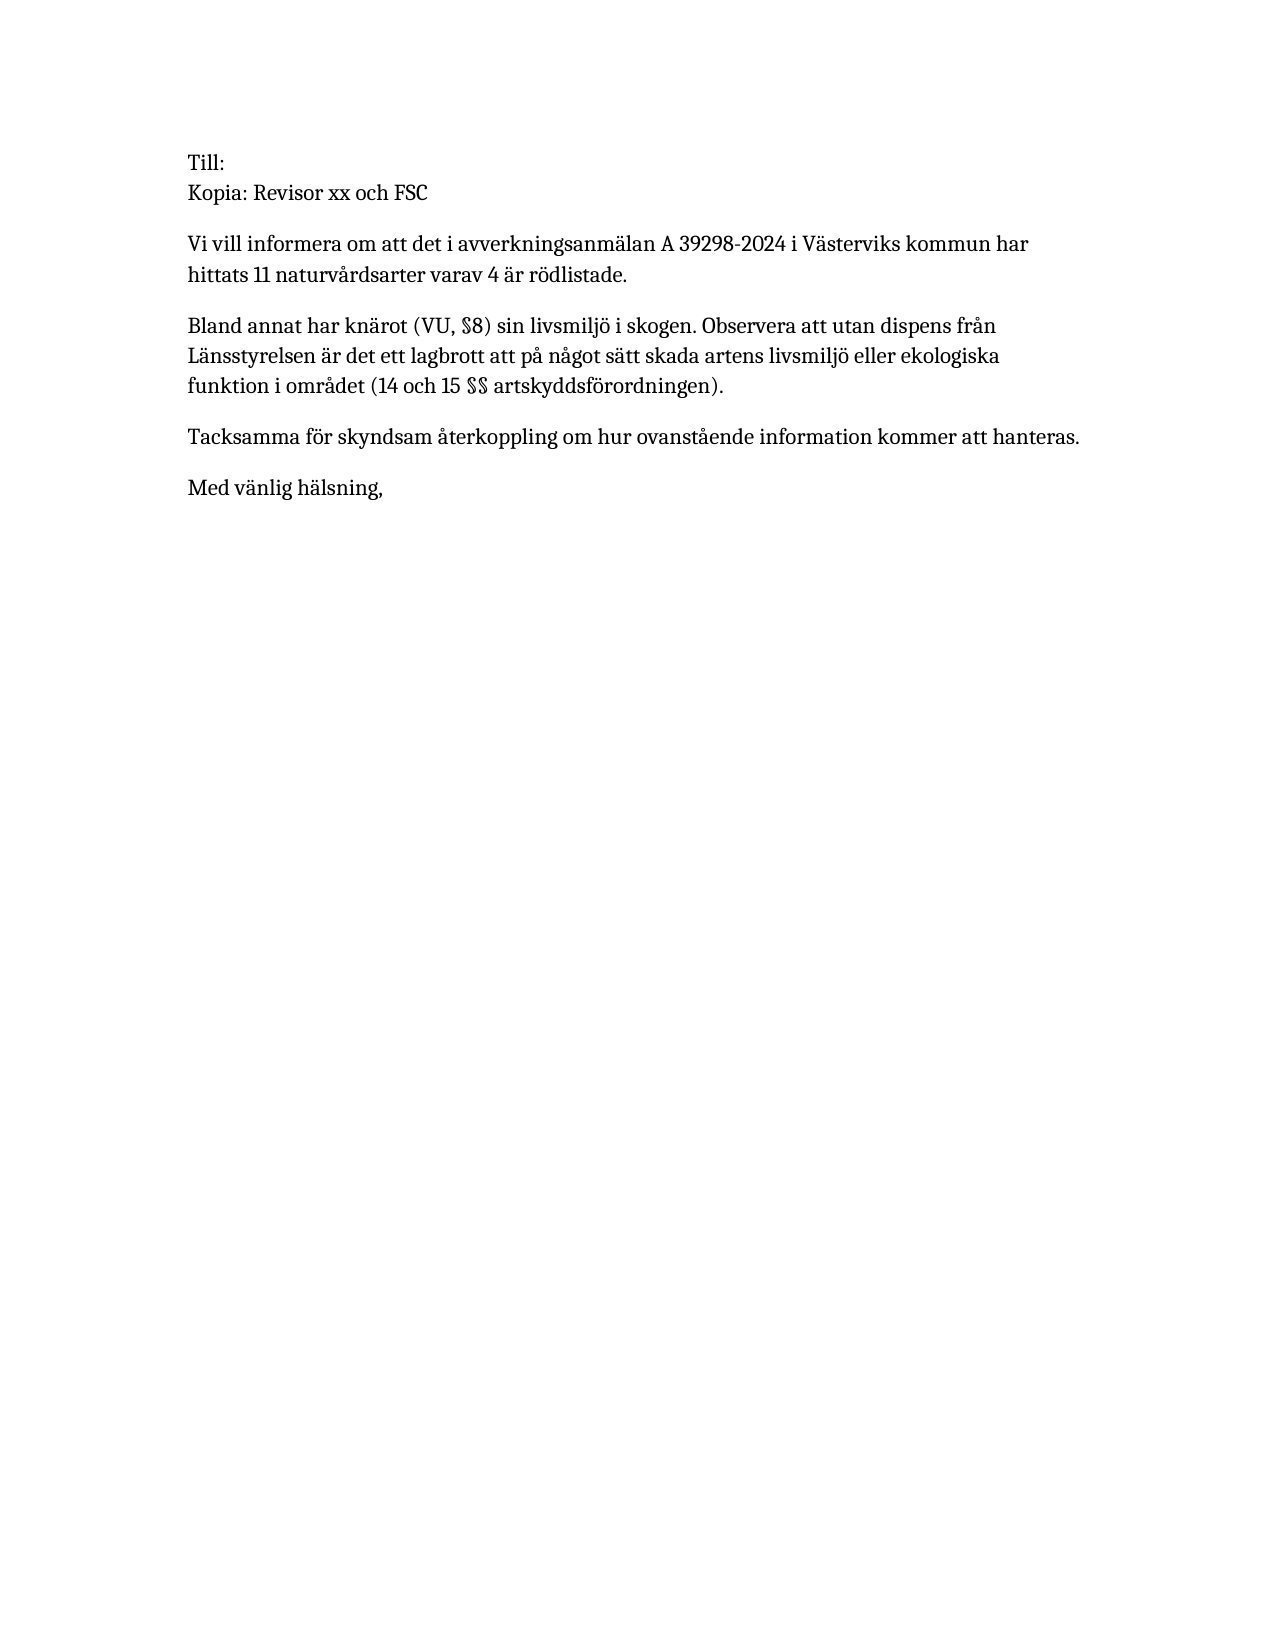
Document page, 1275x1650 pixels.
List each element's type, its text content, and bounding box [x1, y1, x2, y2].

text Vi vill informera om att det i avverkningsanmälan A 39298-2024 i Västerviks kommun har hittats 11 naturvårdsarter varav 4 är rödlistade. [187, 231, 1087, 288]
text Tacksamma för skyndsam återkoppling om hur ovanstående information kommer att hanteras. [187, 424, 1087, 450]
text Med vänlig hälsning, [187, 475, 1087, 532]
text Till: Kopia: Revisor xx och FSC [187, 150, 1087, 207]
text Bland annat har knärot (VU, §8) sin livsmiljö i skogen. Observera att utan dispens från Länsstyrelsen är det ett lagbrott att på något sätt skada artens livsmiljö eller ekologiska funktion i området (14 och 15 §§ artskyddsförordningen). [187, 312, 1087, 399]
